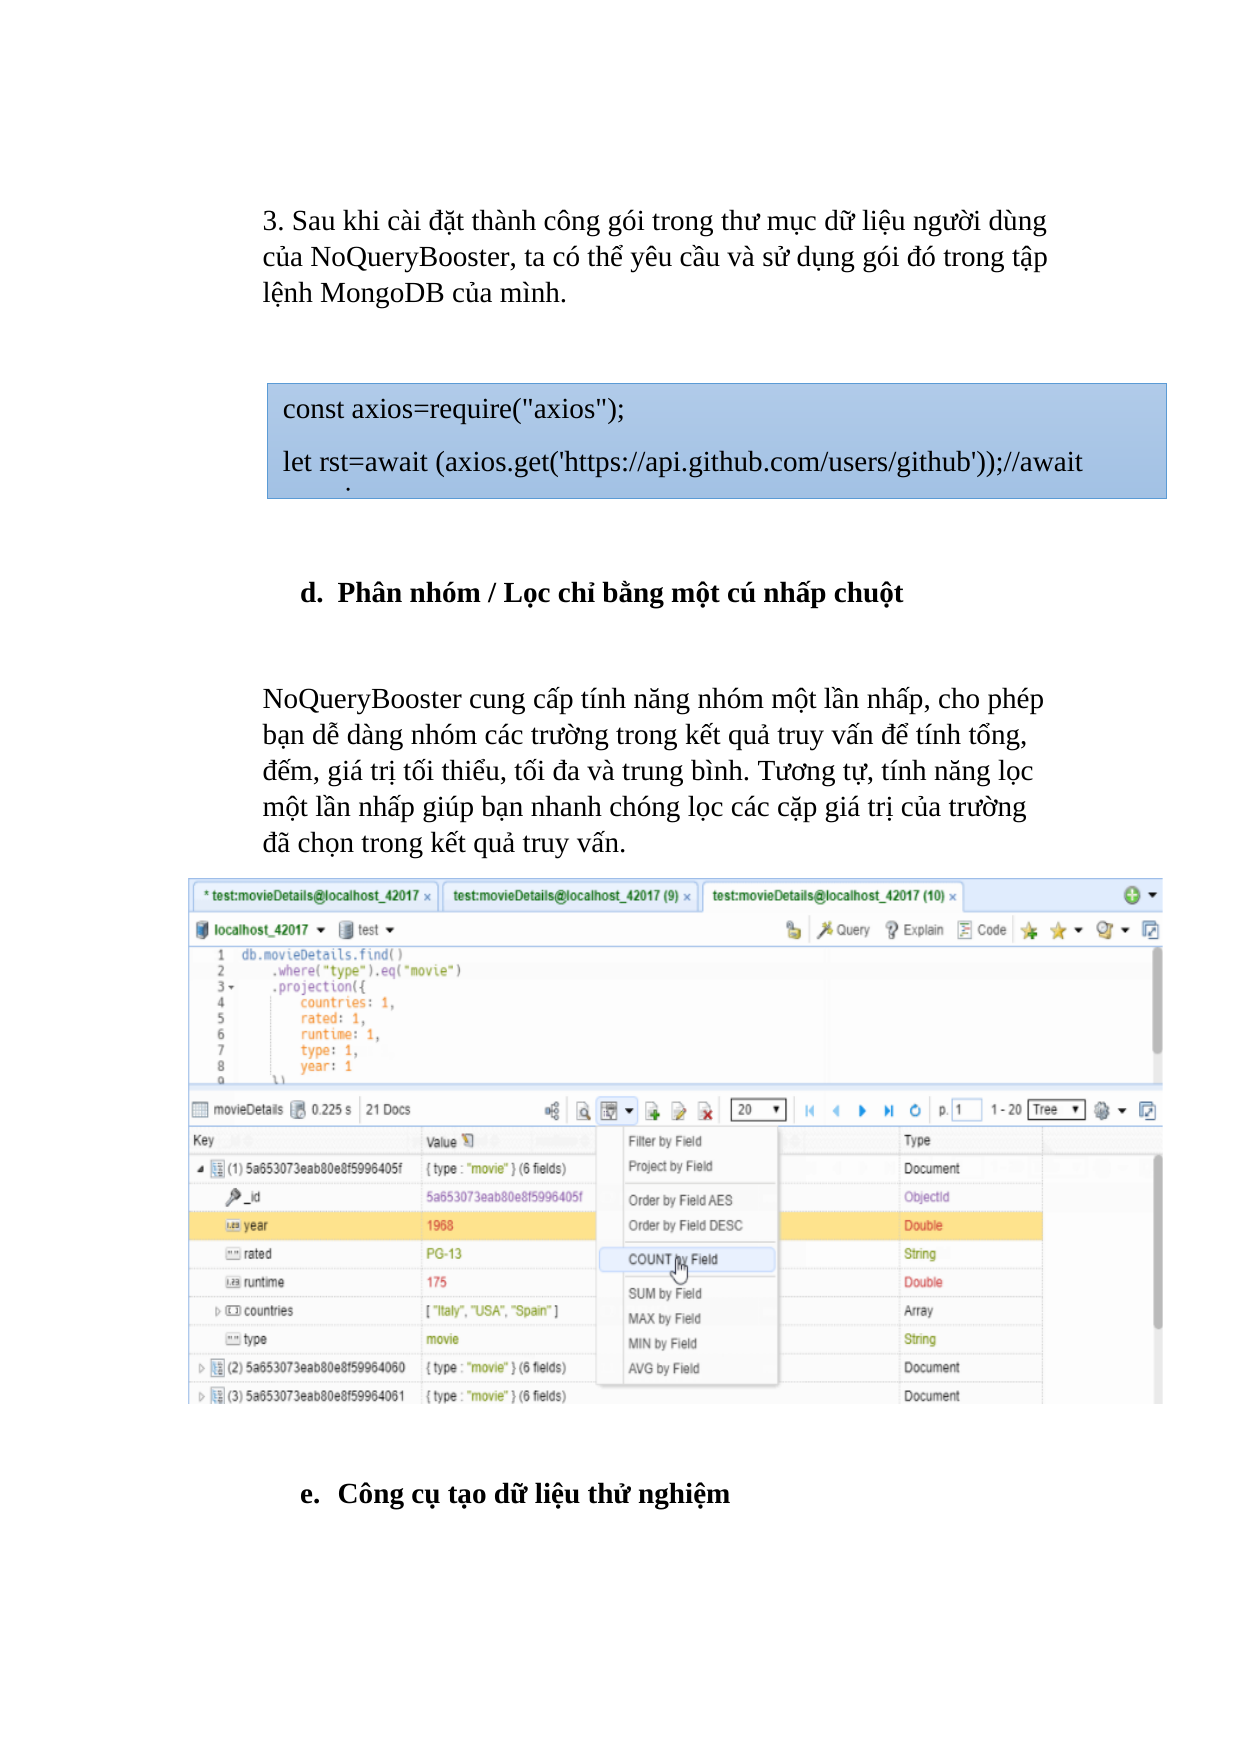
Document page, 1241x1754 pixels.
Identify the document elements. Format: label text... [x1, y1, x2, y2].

list Phân nhóm / Lọc chỉ bằng một cú nhấp chuột [300, 575, 1053, 609]
list Công cụ tạo dữ liệu thử nghiệm [300, 1476, 1053, 1509]
text NoQueryBooster cung cấp tính năng nhóm một lần nhấp, cho phép bạn dễ dàng nhóm các trường trong kết quả truy vấn để tính tổng, đếm, giá trị tối thiểu, tối đa và trung bình. Tương tự, tính năng lọc một lần nhấp giúp bạn nhanh chóng lọc các cặp giá trị của trường đã chọn trong kết quả truy vấn. [262, 681, 1053, 859]
picture [187, 878, 1163, 1404]
text 3. Sau khi cài đặt thành công gói trong thư mục dữ liệu người dùng của NoQueryBooster, ta có thể yêu cầu và sử dụng gói đó trong tập lệnh MongoDB của mình. [262, 203, 1053, 309]
